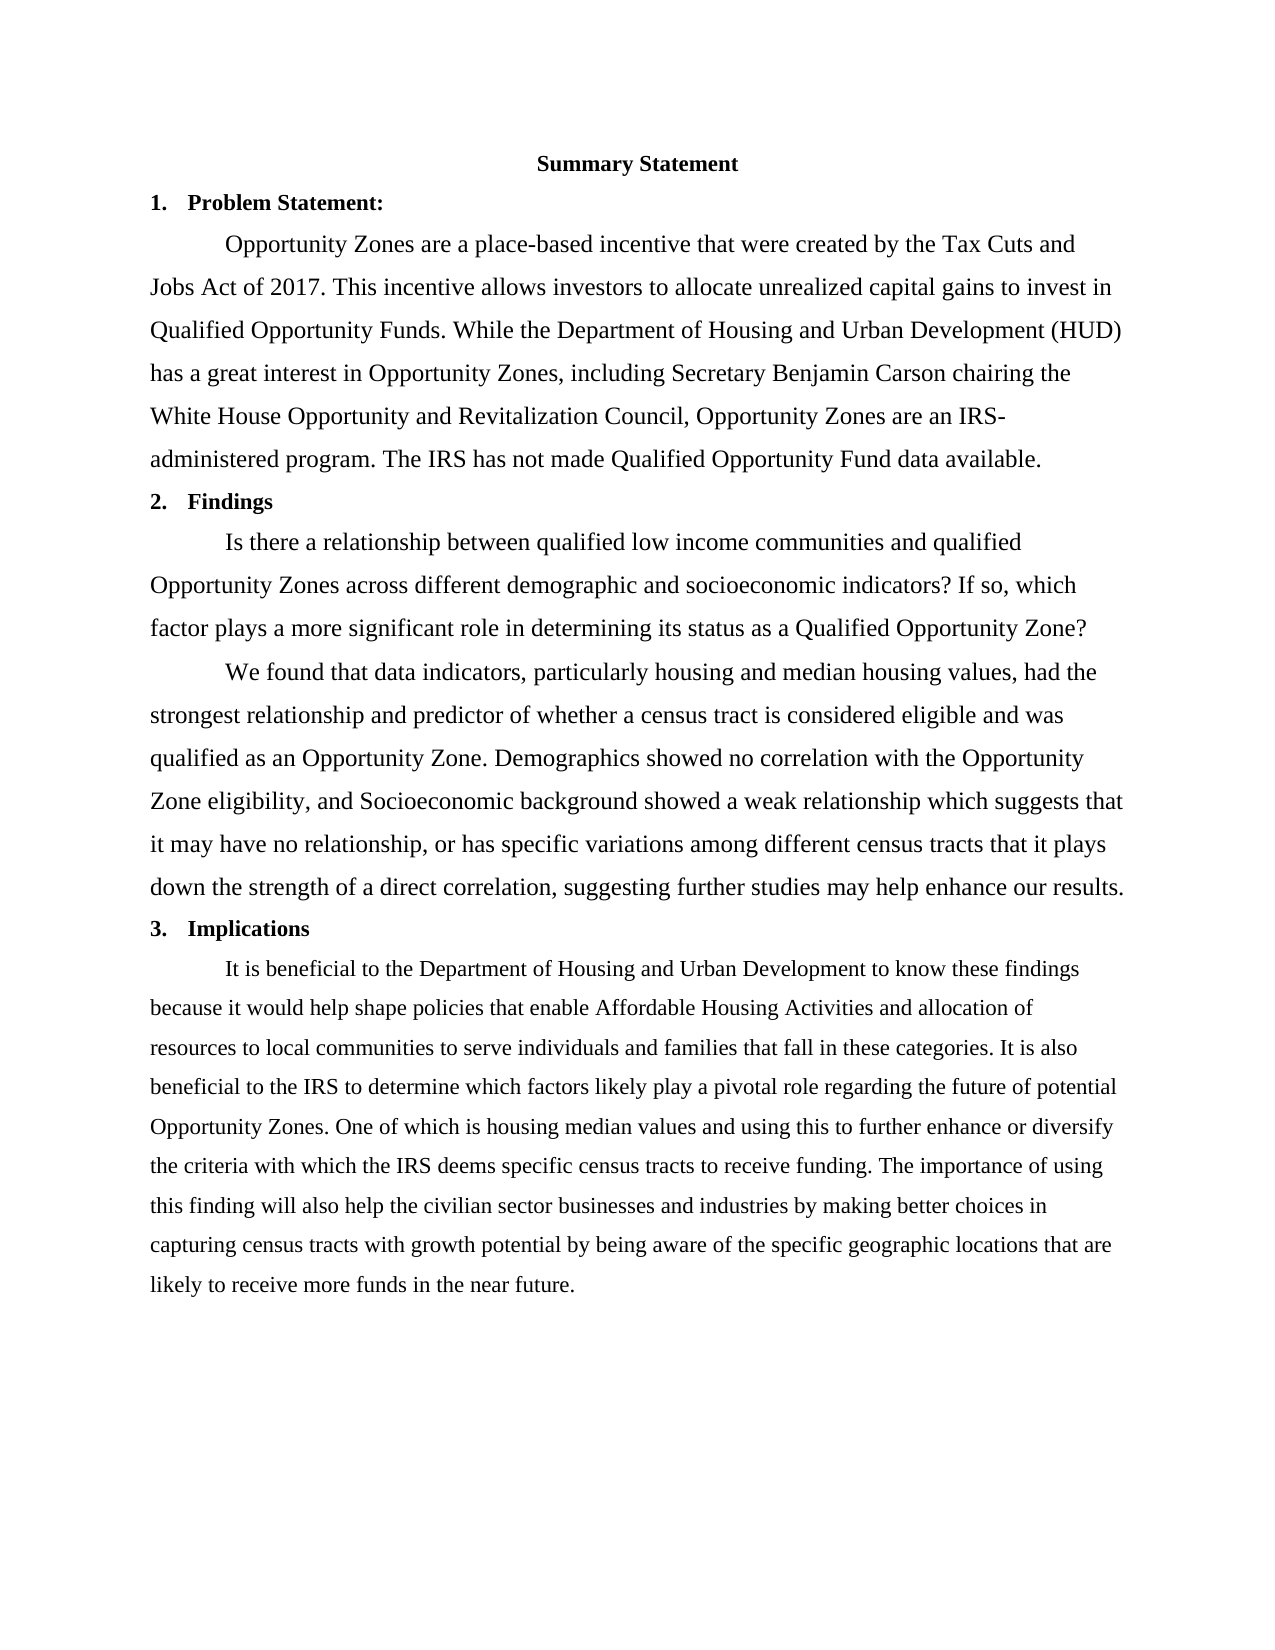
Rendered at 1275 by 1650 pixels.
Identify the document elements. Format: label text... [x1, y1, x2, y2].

list Problem Statement: [150, 189, 1125, 216]
text It is beneficial to the Department of Housing and Urban Development to know these findings because it would help shape policies that enable Affordable Housing Activities and allocation of resources to local communities to serve individuals and families that fall in these categories. It is also beneficial to the IRS to determine which factors likely play a pivotal role regarding the future of potential Opportunity Zones. One of which is housing median values and using this to further enhance or diversify the criteria with which the IRS deems specific census tracts to receive funding. The importance of using this finding will also help the civilian sector businesses and industries by making better choices in capturing census tracts with growth potential by being aware of the specific geographic locations that are likely to receive more funds in the near future. [150, 955, 1125, 1297]
text Is there a relationship between qualified low income communities and qualified Opportunity Zones across different demographic and socioeconomic indicators? If so, which factor plays a more significant role in determining its status as a Qualified Opportunity Zone? [150, 527, 1125, 642]
text Opportunity Zones are a place-based incentive that were created by the Tax Cuts and Jobs Act of 2017. This incentive allows investors to allocate unrealized capital gains to invest in Qualified Opportunity Funds. While the Department of Housing and Urban Development (HUD) has a great interest in Opportunity Zones, including Secretary Benjamin Carson chairing the White House Opportunity and Revitalization Council, Opportunity Zones are an IRS-administered program. The IRS has not made Qualified Opportunity Fund data available. [150, 229, 1125, 473]
list Implications [150, 915, 1125, 942]
text Summary Statement [150, 150, 1125, 176]
list Findings [150, 488, 1125, 514]
text We found that data indicators, particularly housing and median housing values, had the strongest relationship and predictor of whether a census tract is considered eligible and was qualified as an Opportunity Zone. Demographics showed no correlation with the Opportunity Zone eligibility, and Socioeconomic background showed a weak relationship which suggests that it may have no relationship, or has specific variations among different census tracts that it plays down the strength of a direct correlation, suggesting further studies may help enhance our results. [150, 657, 1125, 901]
